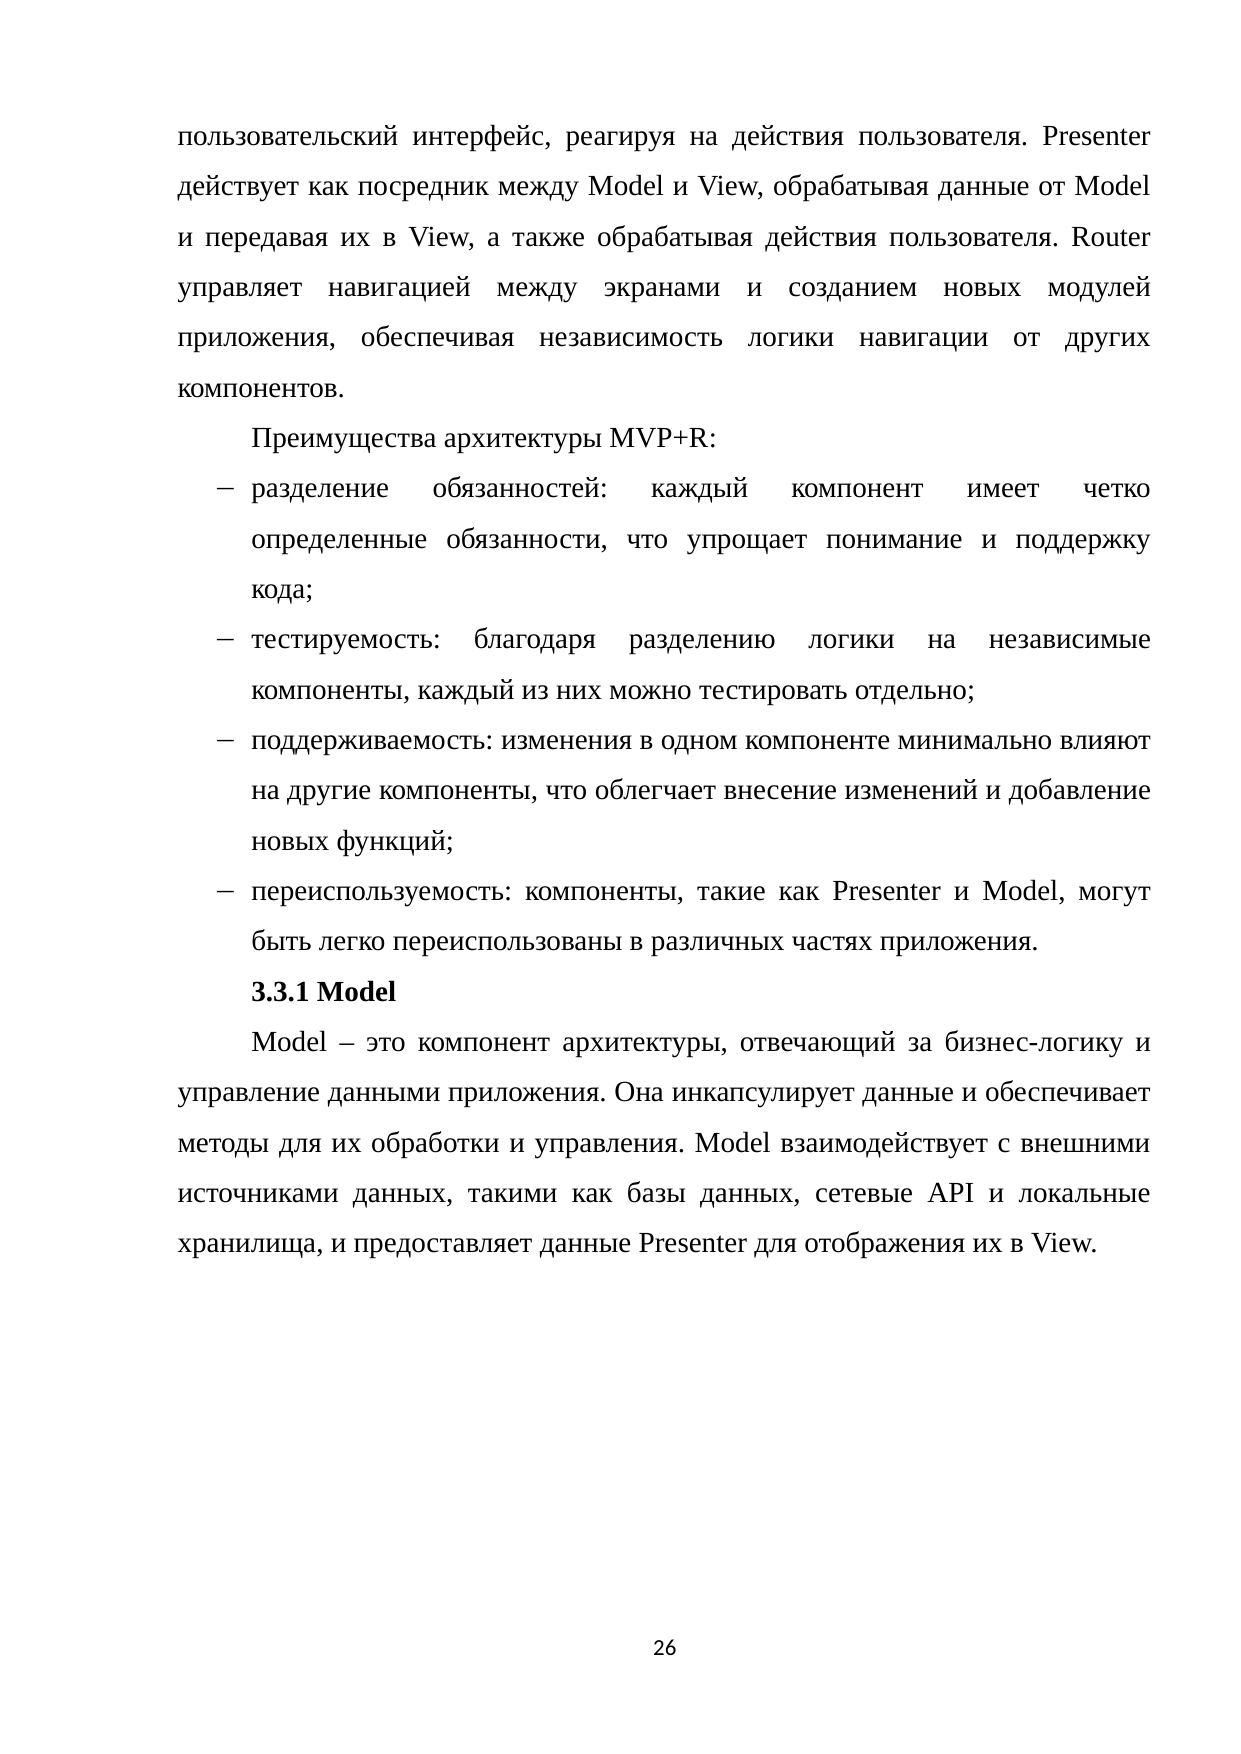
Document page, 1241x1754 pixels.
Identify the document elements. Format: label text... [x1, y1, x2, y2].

text разделение обязанностей: каждый компонент имеет четко определенные обязанности, что упрощает понимание и поддержку кода; [213, 470, 1152, 604]
text поддерживаемость: изменения в одном компоненте минимально влияют на другие компоненты, что облегчает внесение изменений и добавление новых функций; [213, 722, 1152, 856]
text Model – это компонент архитектуры, отвечающий за бизнес-логику и управление данными приложения. Она инкапсулирует данные и обеспечивает методы для их обработки и управления. Model взаимодействует с внешними источниками данных, такими как базы данных, сетевые API и локальные хранилища, и предоставляет данные Presenter для отображения их в View. [177, 1024, 1152, 1259]
text тестируемость: благодаря разделению логики на независимые компоненты, каждый из них можно тестировать отдельно; [213, 621, 1152, 705]
list Model [251, 974, 1152, 1007]
text переиспользуемость: компоненты, такие как Presenter и Model, могут быть легко переиспользованы в различных частях приложения. [213, 873, 1152, 957]
text Преимущества архитектуры MVP+R: [177, 420, 1152, 453]
